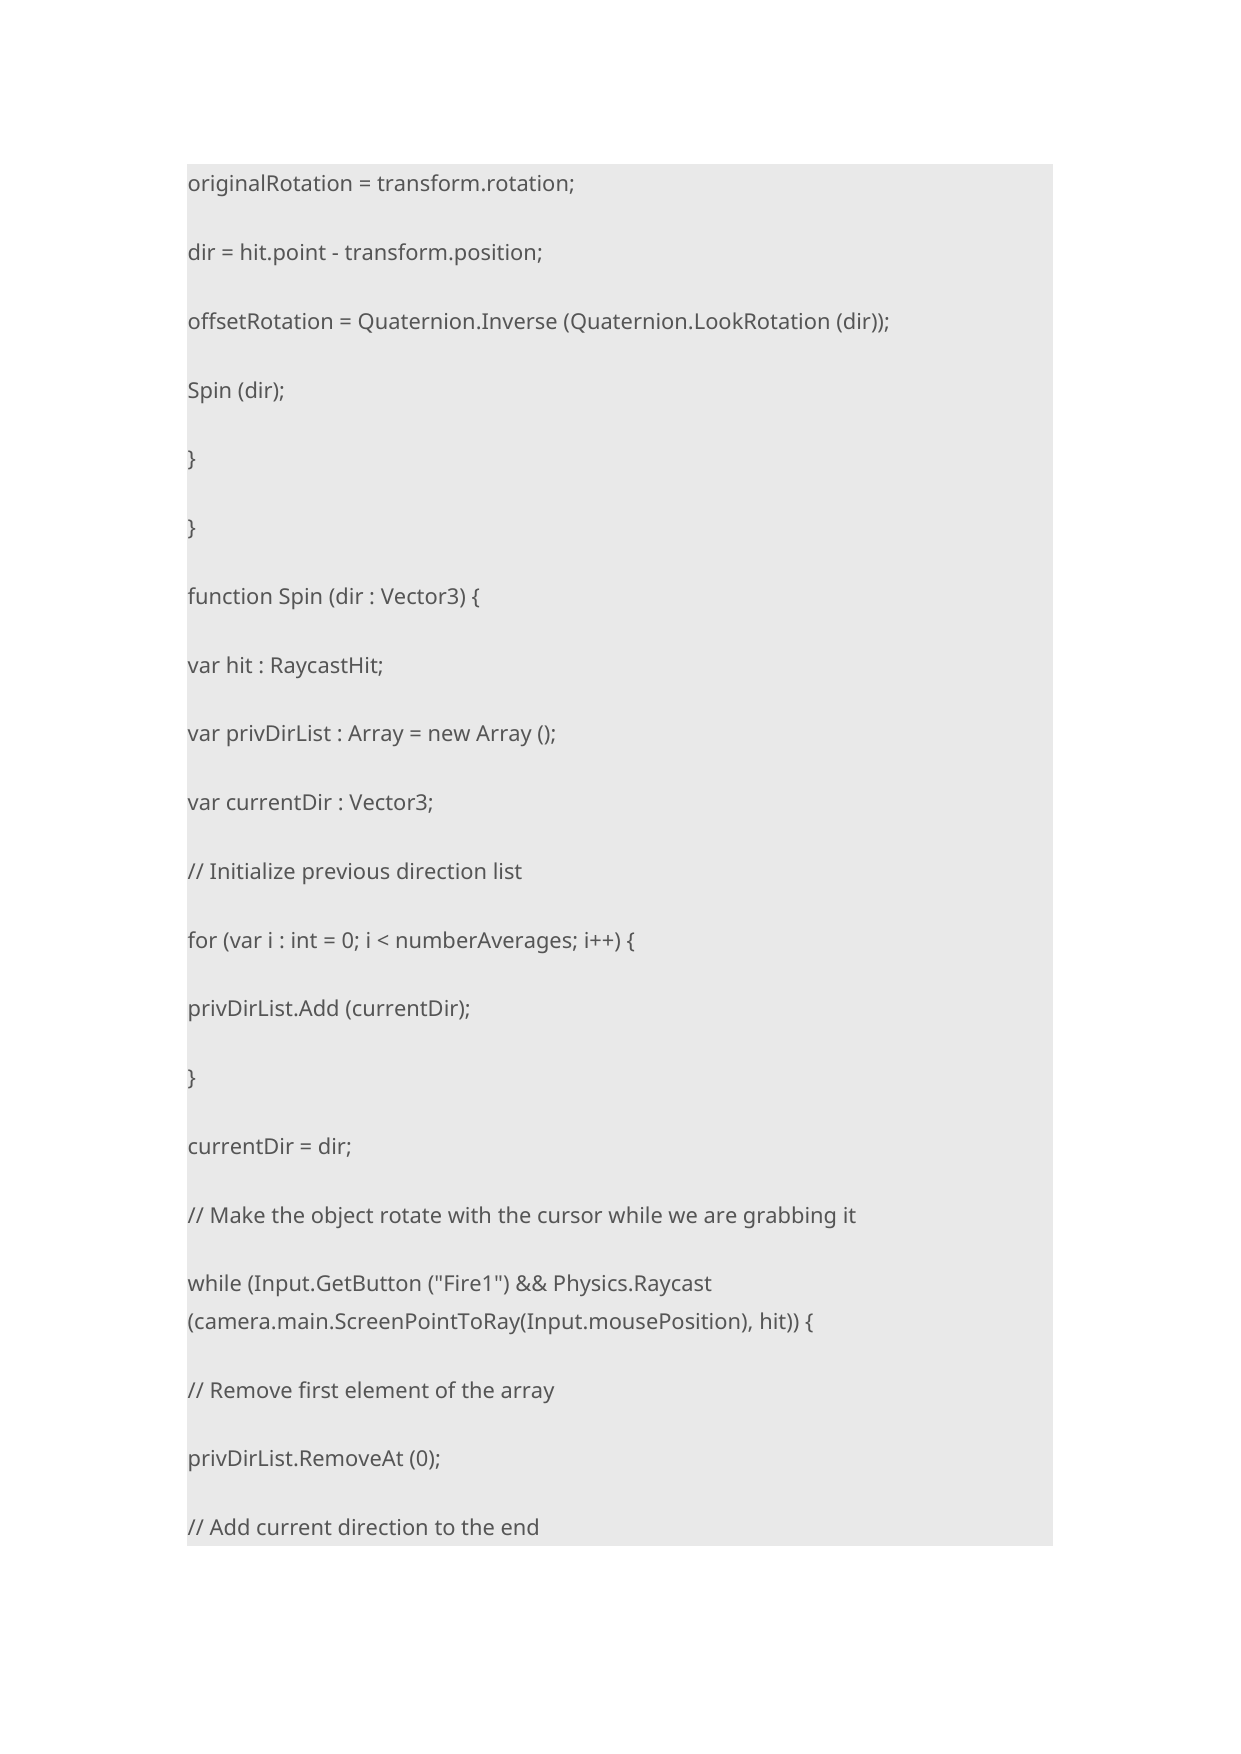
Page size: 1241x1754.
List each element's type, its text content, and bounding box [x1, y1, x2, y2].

text originalRotation = transform.rotation; [187, 164, 1053, 202]
text currentDir = dir; [187, 1127, 1053, 1164]
text privDirList.RemoveAt (0); [187, 1439, 1053, 1477]
text } [187, 1058, 1053, 1096]
text // Make the object rotate with the cursor while we are grabbing it [187, 1196, 1053, 1233]
text var privDirList : Array = new Array (); [187, 714, 1053, 752]
text // Remove first element of the array [187, 1371, 1053, 1408]
text for (var i : int = 0; i < numberAverages; i++) { [187, 921, 1053, 958]
text while (Input.GetButton ("Fire1") && Physics.Raycast (camera.main.ScreenPointToRay(Input.mousePosition), hit)) { [187, 1264, 1053, 1339]
text dir = hit.point - transform.position; [187, 233, 1053, 271]
text } [187, 508, 1053, 546]
text // Initialize previous direction list [187, 852, 1053, 889]
text } [187, 439, 1053, 477]
text Spin (dir); [187, 371, 1053, 408]
text privDirList.Add (currentDir); [187, 989, 1053, 1027]
text var currentDir : Vector3; [187, 783, 1053, 821]
text function Spin (dir : Vector3) { [187, 577, 1053, 614]
text offsetRotation = Quaternion.Inverse (Quaternion.LookRotation (dir)); [187, 302, 1053, 339]
text var hit : RaycastHit; [187, 646, 1053, 683]
text // Add current direction to the end [187, 1508, 1053, 1546]
